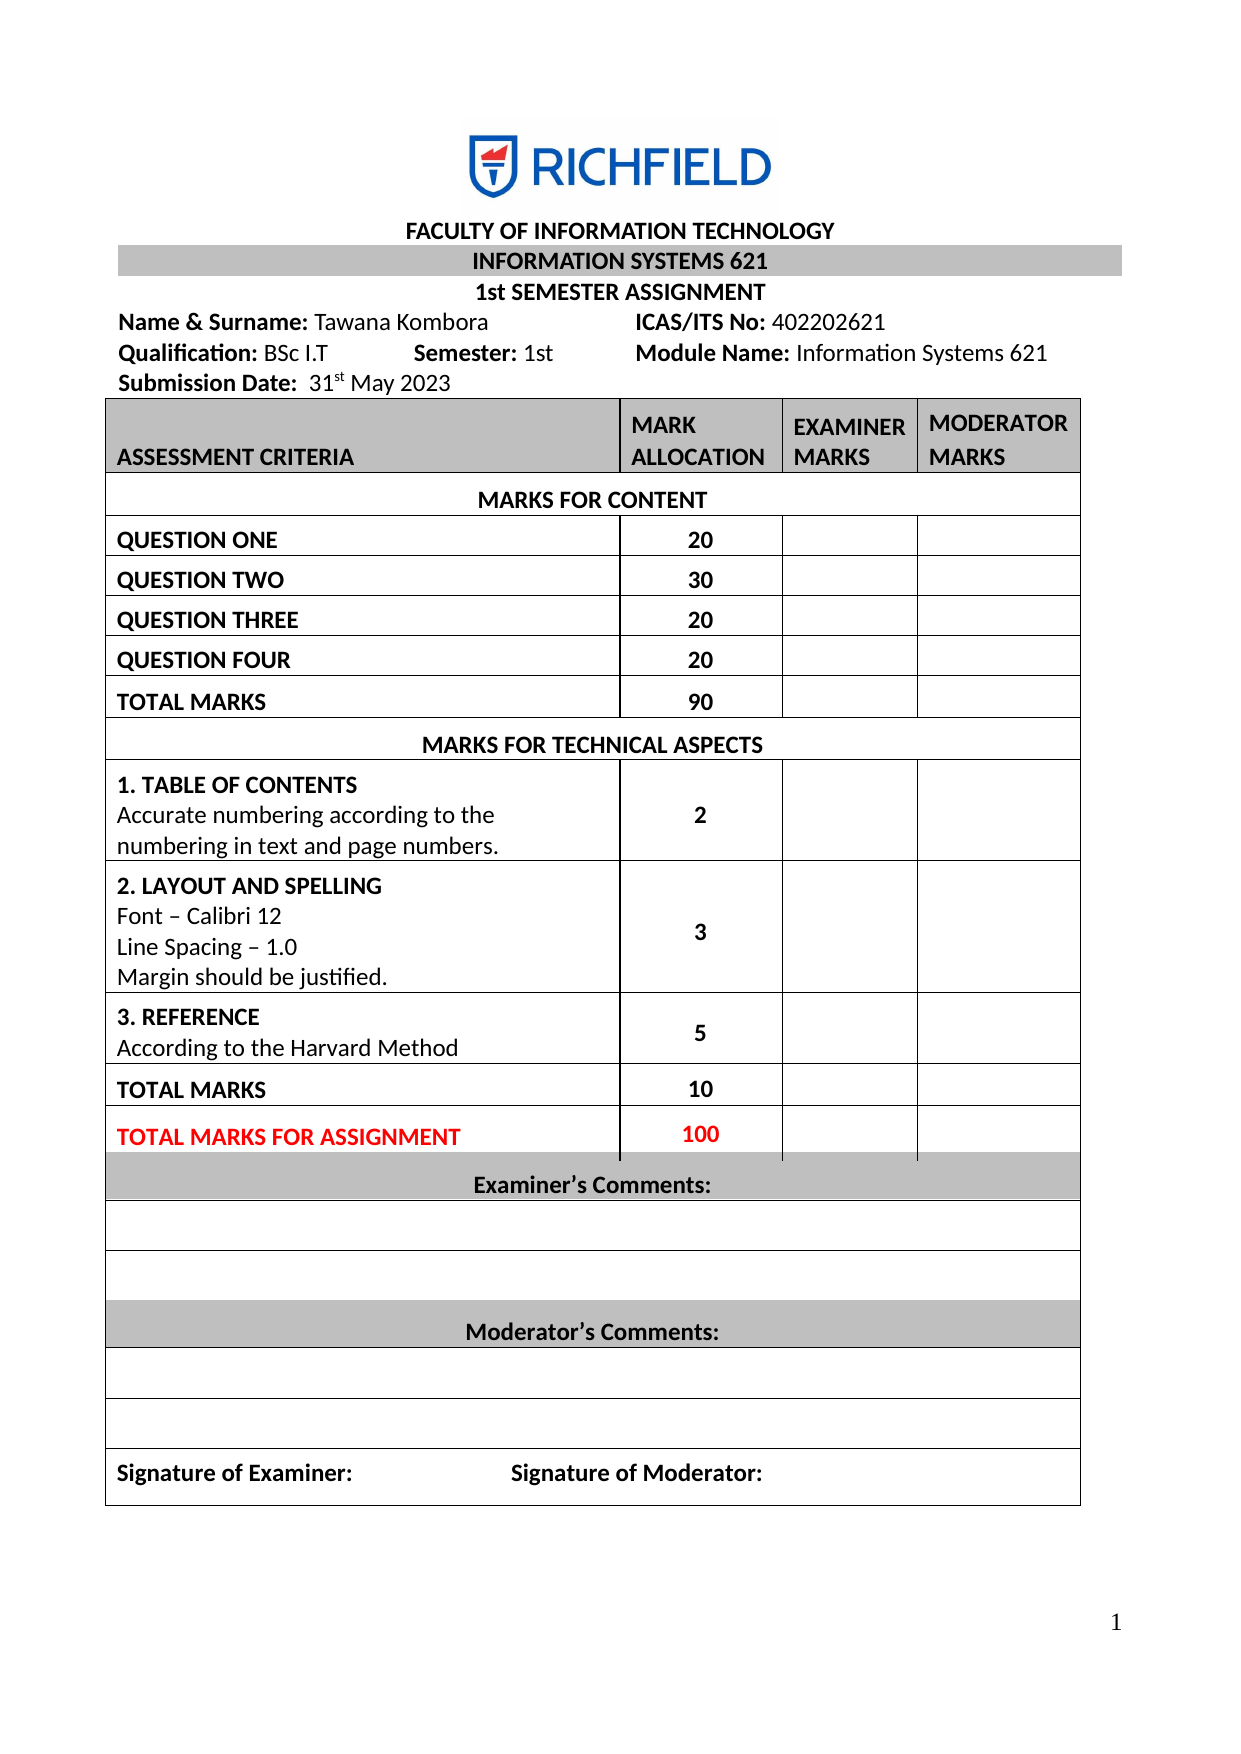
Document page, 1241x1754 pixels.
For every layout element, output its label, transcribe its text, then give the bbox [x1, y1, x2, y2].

table_cell [783, 556, 917, 594]
table_header EXAMINER MARKS [783, 399, 917, 472]
table_cell Moderator’s Comments: [106, 1306, 1080, 1347]
table_cell [783, 596, 917, 634]
table_cell [783, 1106, 917, 1152]
table_cell 20 [621, 516, 782, 554]
text Name & Surname: Tawana Kombora ICAS/ITS No: 402202621 [118, 306, 1122, 337]
table_cell TOTAL MARKS FOR ASSIGNMENT [106, 1106, 619, 1152]
table_cell 20 [621, 596, 782, 634]
table_cell QUESTION FOUR [106, 636, 619, 674]
table_cell 30 [621, 556, 782, 594]
table_cell MARKS FOR TECHNICAL ASPECTS [106, 718, 1080, 759]
table_cell 2 [621, 760, 782, 860]
table_cell [918, 516, 1080, 554]
table_cell [106, 1251, 1080, 1300]
table_cell 3 [621, 861, 782, 992]
table_cell [918, 676, 1080, 717]
table_cell [106, 1348, 1080, 1398]
table_cell 100 [621, 1106, 782, 1152]
table_cell [918, 636, 1080, 674]
table_header MARK ALLOCATION [621, 399, 782, 472]
table_cell 1. TABLE OF CONTENTS Accurate numbering according to the numbering in text and page numbers. [106, 760, 619, 860]
picture [459, 118, 781, 215]
table_cell Signature of Examiner: Signature of Moderator: [106, 1449, 1080, 1505]
text Submission Date: 31st May 2023 [118, 367, 1122, 398]
text Qualification: BSc I.T Semester: 1st Module Name: Information Systems 621 [118, 337, 1122, 367]
table_cell QUESTION THREE [106, 596, 619, 634]
table_cell 5 [621, 993, 782, 1062]
table_cell QUESTION TWO [106, 556, 619, 594]
table_cell [918, 861, 1080, 992]
table_cell TOTAL MARKS [106, 676, 619, 717]
table_cell [783, 516, 917, 554]
text FACULTY OF INFORMATION TECHNOLOGY [118, 215, 1122, 245]
table_cell 20 [621, 636, 782, 674]
table_cell 10 [621, 1064, 782, 1105]
table_cell TOTAL MARKS [106, 1064, 619, 1105]
table_cell [783, 760, 917, 860]
table_header MODERATOR MARKS [918, 399, 1080, 472]
table_cell 3. REFERENCE According to the Harvard Method [106, 993, 619, 1062]
table_header ASSESSMENT CRITERIA [106, 399, 619, 472]
table_cell [106, 1399, 1080, 1448]
table_cell [918, 993, 1080, 1062]
table_cell [783, 993, 917, 1062]
table_cell [918, 1064, 1080, 1105]
table_cell [783, 1064, 917, 1105]
table_cell 2. LAYOUT AND SPELLING Font – Calibri 12 Line Spacing – 1.0 Margin should be justified. [106, 861, 619, 992]
table_cell [918, 596, 1080, 634]
table_cell QUESTION ONE [106, 516, 619, 554]
table_cell [918, 556, 1080, 594]
table_cell [106, 1201, 1080, 1250]
table_cell [918, 1106, 1080, 1152]
table_cell [783, 676, 917, 717]
table_cell [783, 636, 917, 674]
table_cell MARKS FOR CONTENT [106, 473, 1080, 514]
text INFORMATION SYSTEMS 621 [118, 245, 1122, 276]
table_cell 90 [621, 676, 782, 717]
text 1st SEMESTER ASSIGNMENT [118, 276, 1122, 306]
table_cell [783, 861, 917, 992]
table_cell [918, 760, 1080, 860]
table_cell Examiner’s Comments: [106, 1161, 1080, 1199]
